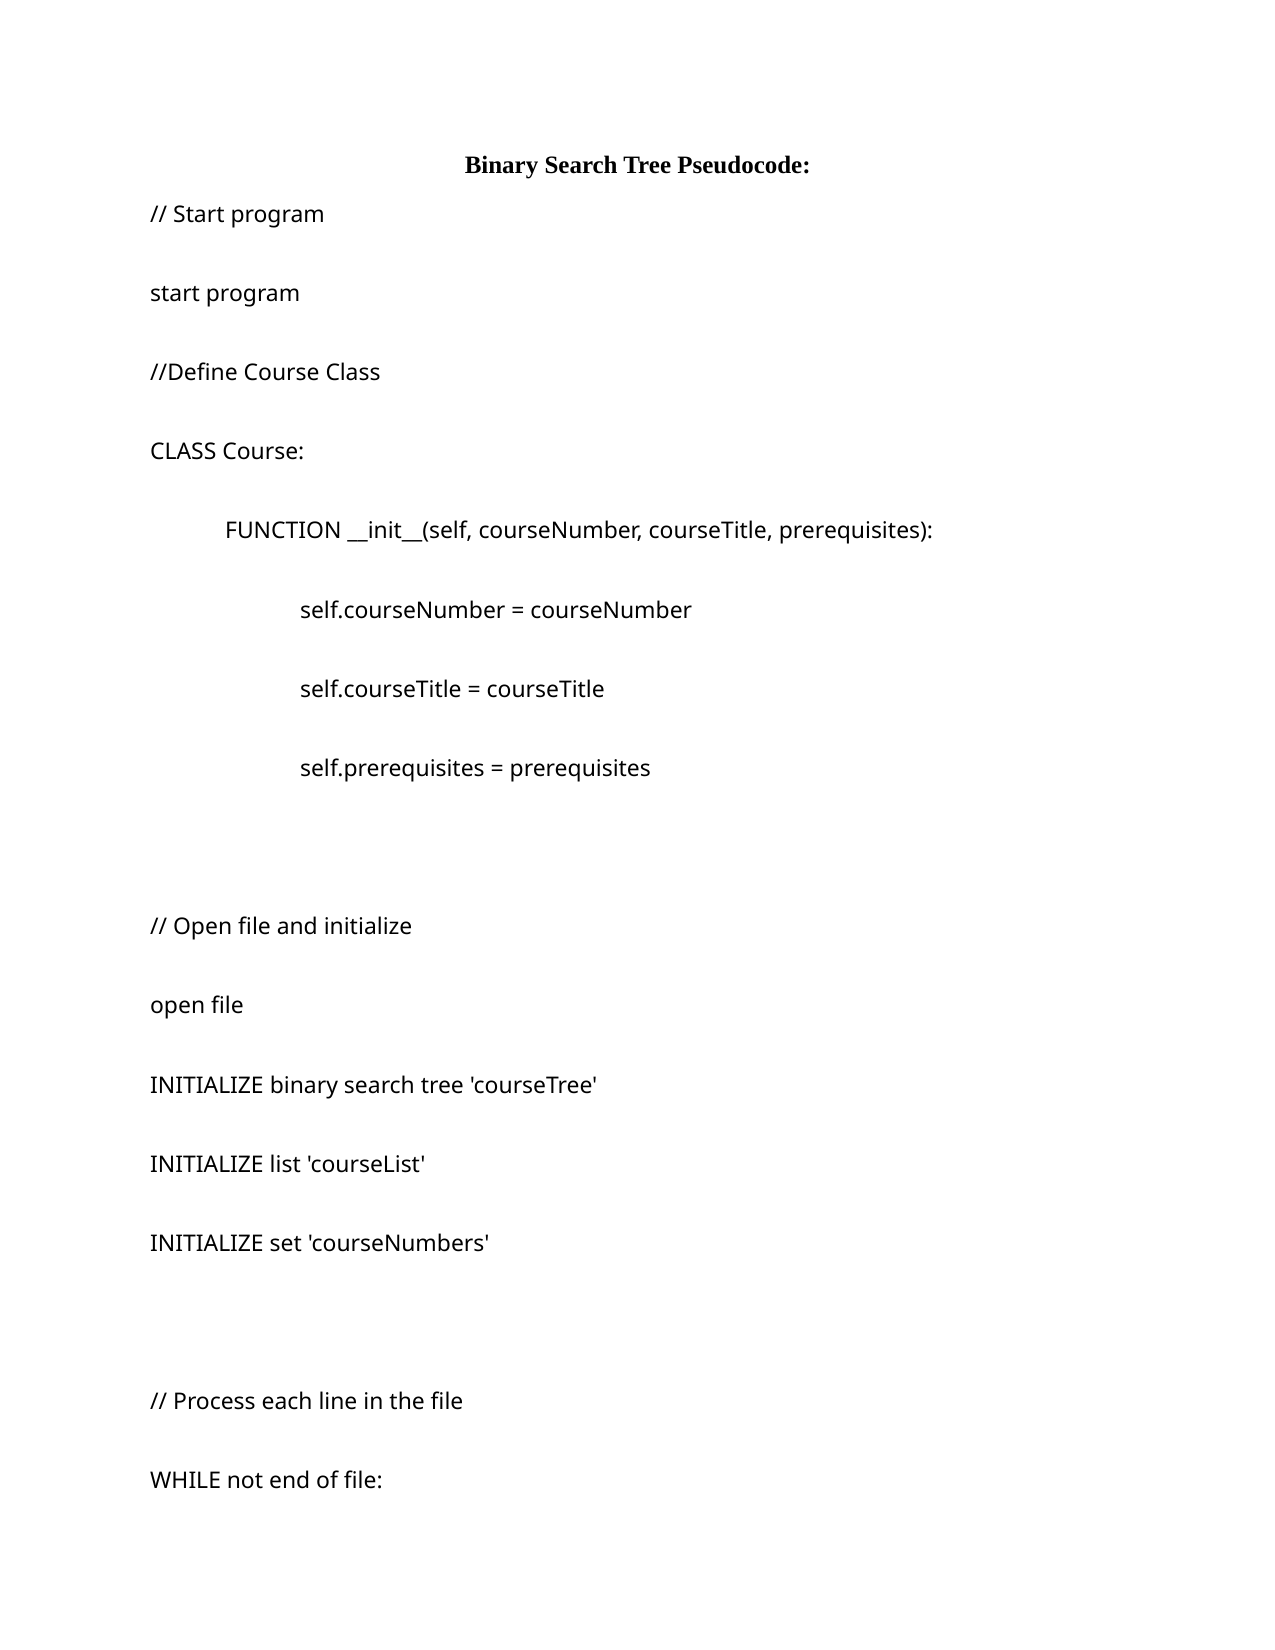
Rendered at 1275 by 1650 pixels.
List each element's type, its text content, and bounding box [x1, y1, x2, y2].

text start program [150, 277, 1125, 308]
text INITIALIZE set 'courseNumbers' [150, 1227, 1125, 1258]
text WHILE not end of file: [150, 1464, 1125, 1496]
text Binary Search Tree Pseudocode: [150, 150, 1125, 179]
text FUNCTION __init__(self, courseNumber, courseTitle, prerequisites): [150, 514, 1125, 546]
text self.prerequisites = prerequisites [150, 752, 1125, 783]
text // Start program [150, 198, 1125, 229]
text //Define Course Class [150, 356, 1125, 387]
text self.courseNumber = courseNumber [150, 593, 1125, 625]
text // Open file and initialize [150, 910, 1125, 941]
text open file [150, 989, 1125, 1021]
text INITIALIZE list 'courseList' [150, 1148, 1125, 1179]
text INITIALIZE binary search tree 'courseTree' [150, 1068, 1125, 1100]
text self.courseTitle = courseTitle [150, 673, 1125, 704]
text CLASS Course: [150, 435, 1125, 466]
text // Process each line in the file [150, 1385, 1125, 1416]
